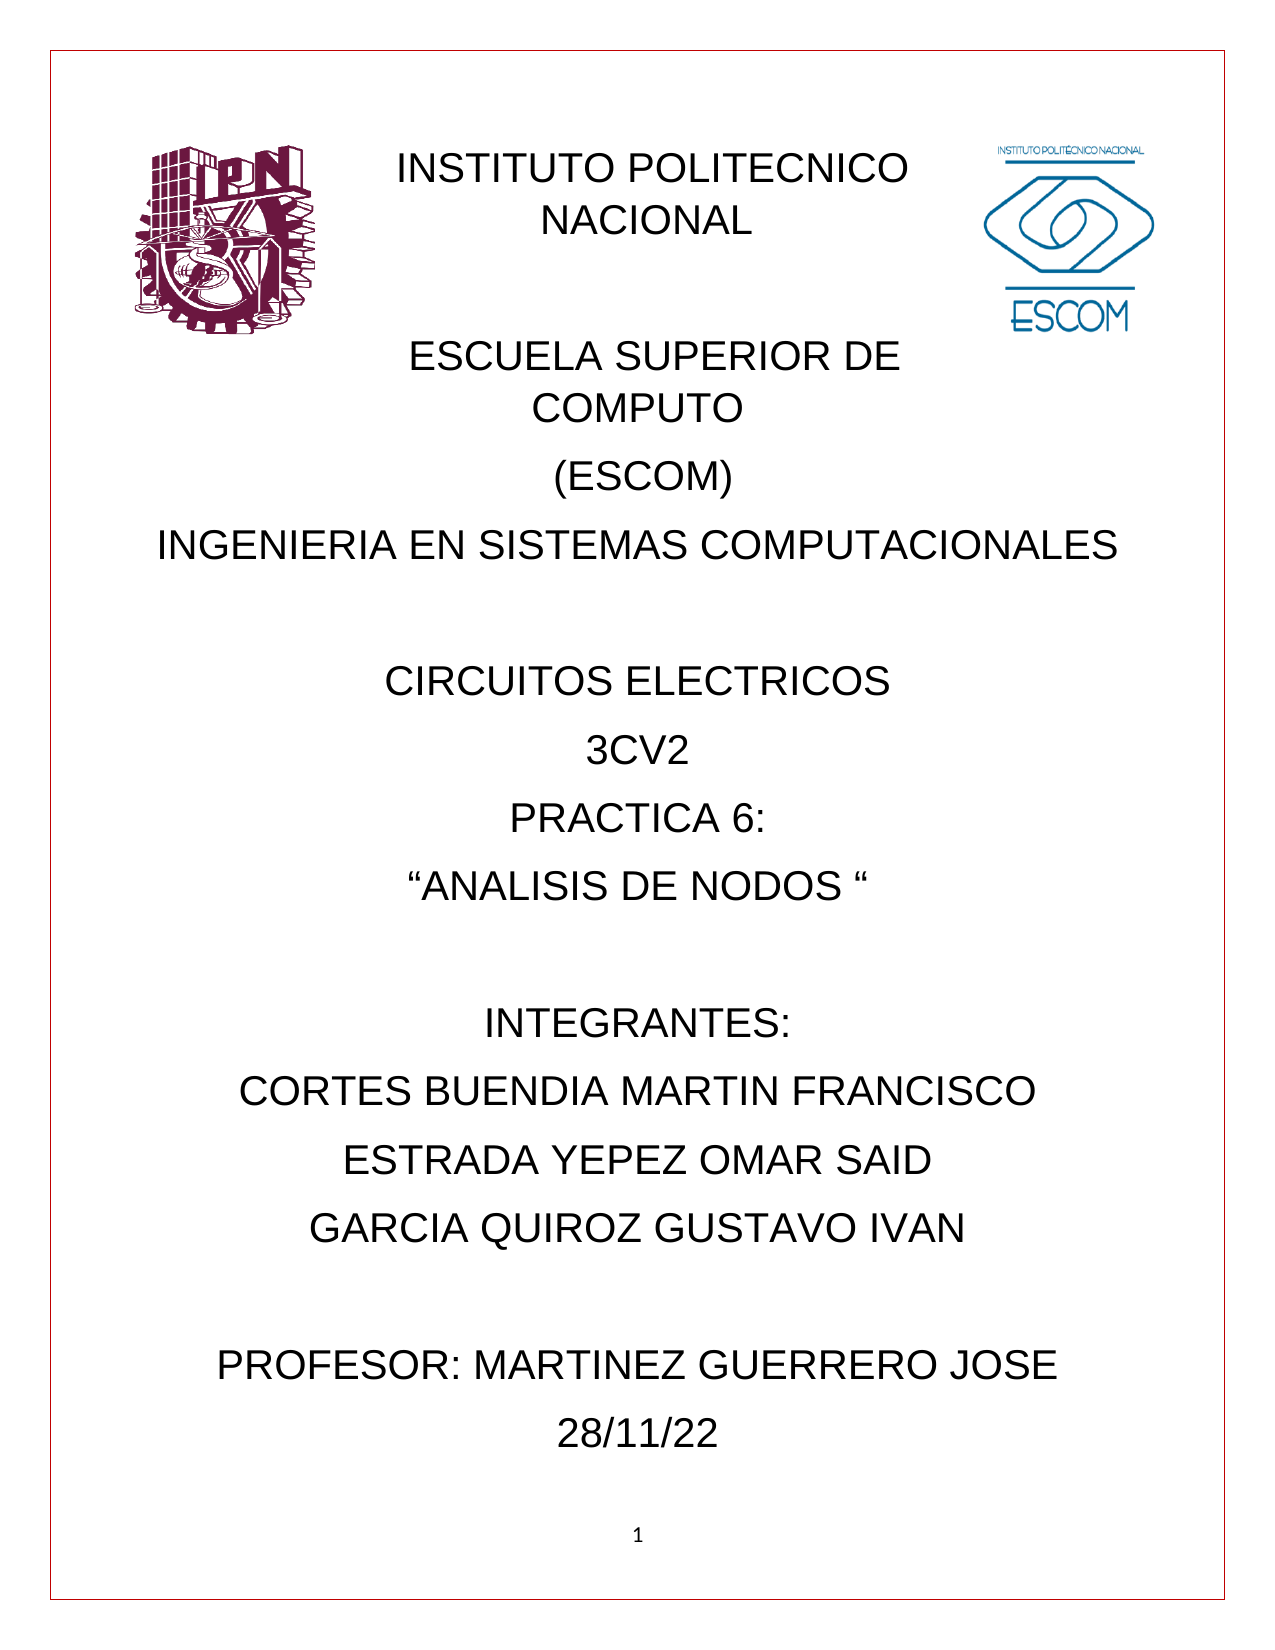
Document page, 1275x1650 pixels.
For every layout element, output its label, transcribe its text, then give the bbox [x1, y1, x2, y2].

text ESTRADA YEPEZ OMAR SAID [75, 1135, 1200, 1183]
text 28/11/22 [75, 1408, 1200, 1456]
text INTEGRANTES: [75, 998, 1200, 1046]
text CORTES BUENDIA MARTIN FRANCISCO [75, 1067, 1200, 1114]
text INSTITUTO POLITECNICO NACIONAL [75, 143, 1200, 243]
text PRACTICA 6: [75, 793, 1200, 841]
text (ESCOM) [75, 452, 1200, 499]
text INGENIERIA EN SISTEMAS COMPUTACIONALES [75, 520, 1200, 568]
text “ANALISIS DE NODOS “ [75, 862, 1200, 909]
picture [133, 145, 315, 333]
text 3CV2 [75, 725, 1200, 773]
picture [1022, 180, 1151, 269]
text PROFESOR: MARTINEZ GUERRERO JOSE [75, 1340, 1200, 1388]
picture [1081, 303, 1101, 328]
picture [987, 180, 1115, 269]
picture [1053, 205, 1084, 244]
picture [976, 144, 1158, 332]
text ESCUELA SUPERIOR DE COMPUTO [75, 332, 1200, 431]
picture [1073, 326, 1086, 332]
text CIRCUITOS ELECTRICOS [75, 657, 1200, 704]
text GARCIA QUIROZ GUSTAVO IVAN [75, 1203, 1200, 1251]
picture [1059, 303, 1078, 328]
picture [1109, 309, 1125, 332]
